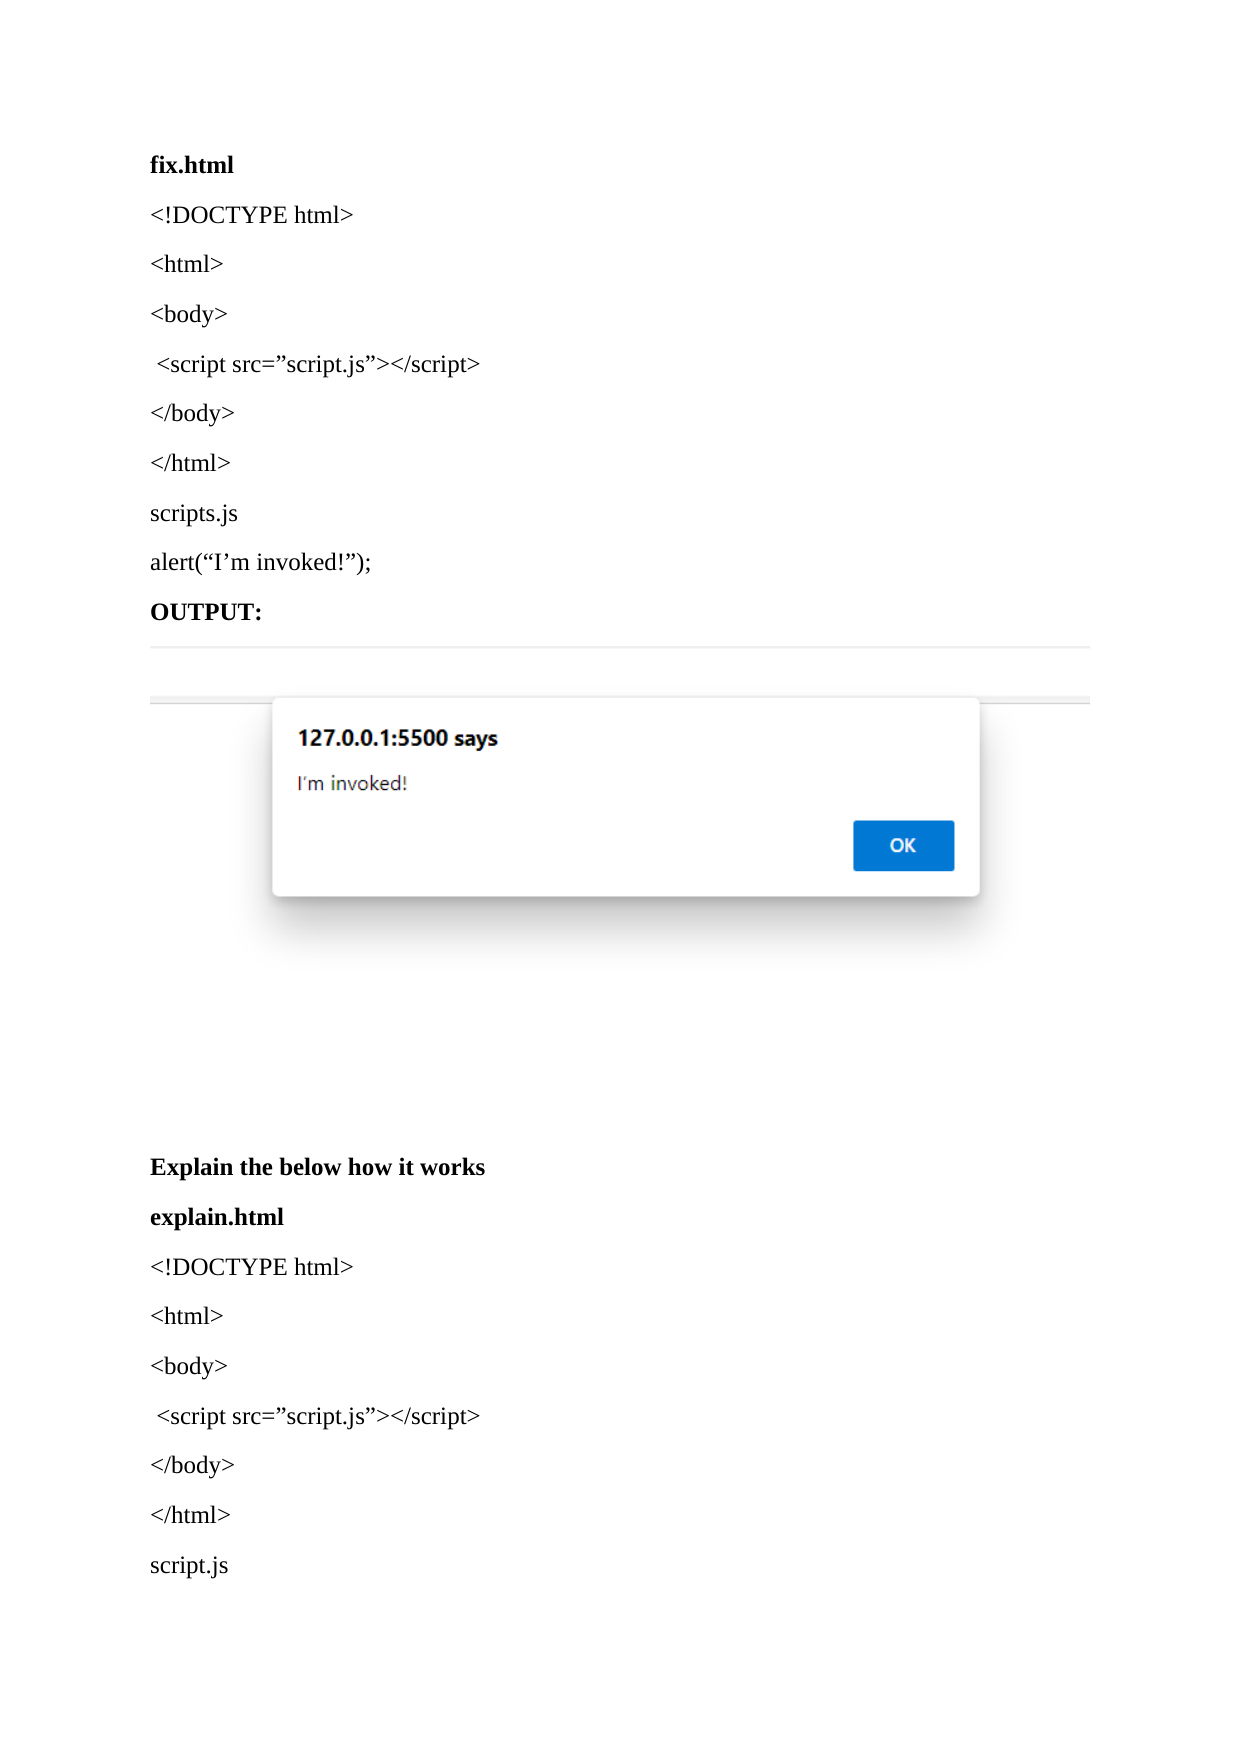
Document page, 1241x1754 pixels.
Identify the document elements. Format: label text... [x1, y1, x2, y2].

picture [150, 646, 1091, 1132]
text </html> [150, 448, 1090, 477]
text <body> [150, 1351, 1090, 1380]
text <!DOCTYPE html> [150, 1252, 1090, 1280]
text Explain the below how it works [150, 1152, 1090, 1181]
text </html> [150, 1500, 1090, 1529]
text <!DOCTYPE html> [150, 200, 1090, 228]
text <html> [150, 1301, 1090, 1330]
text <body> [150, 299, 1090, 328]
text </body> [150, 398, 1090, 427]
text </body> [150, 1450, 1090, 1479]
text OUTPUT: [150, 597, 1090, 626]
text <script src=”script.js”></script> [150, 1401, 1090, 1429]
text <html> [150, 249, 1090, 278]
text scripts.js [150, 498, 1090, 527]
text alert(“I’m invoked!”); [150, 547, 1090, 576]
text <script src=”script.js”></script> [150, 349, 1090, 377]
text script.js [150, 1550, 1090, 1578]
text fix.html [150, 150, 1090, 179]
text explain.html [150, 1202, 1090, 1231]
